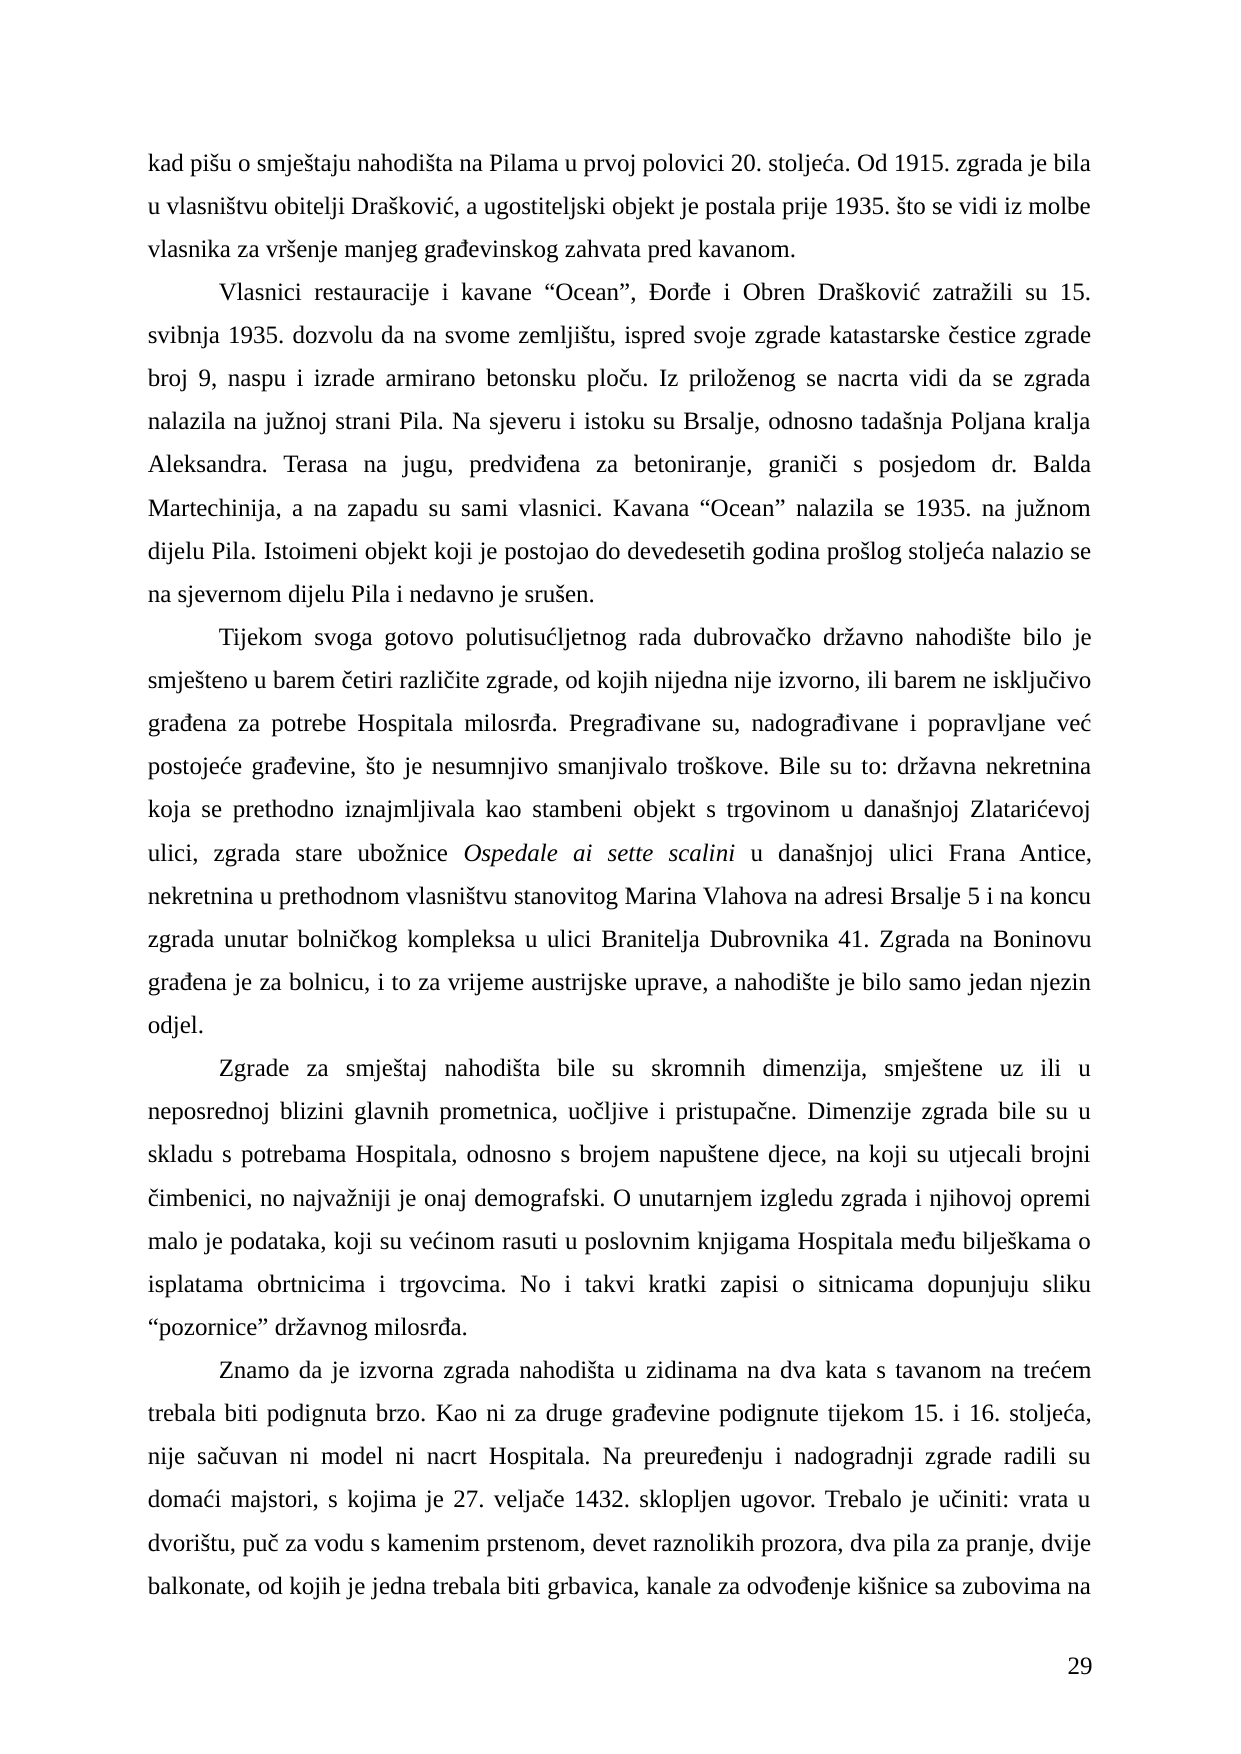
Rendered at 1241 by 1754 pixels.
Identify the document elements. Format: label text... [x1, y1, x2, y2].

text Tijekom svoga gotovo polutisućljetnog rada dubrovačko državno nahodište bilo je smješteno u barem četiri različite zgrade, od kojih nijedna nije izvorno, ili barem ne isključivo građena za potrebe Hospitala milosrđa. Pregrađivane su, nadograđivane i popravljane već postojeće građevine, što je nesumnjivo smanjivalo troškove. Bile su to: državna nekretnina koja se prethodno iznajmljivala kao stambeni objekt s trgovinom u današnjoj Zlatarićevoj ulici, zgrada stare ubožnice Ospedale ai sette scalini u današnjoj ulici Frana Antice, nekretnina u prethodnom vlasništvu stanovitog Marina Vlahova na adresi Brsalje 5 i na koncu zgrada unutar bolničkog kompleksa u ulici Branitelja Dubrovnika 41. Zgrada na Boninovu građena je za bolnicu, i to za vrijeme austrijske uprave, a nahodište je bilo samo jedan njezin odjel. [148, 622, 1092, 1039]
text Vlasnici restauracije i kavane “Ocean”, Đorđe i Obren Drašković zatražili su 15. svibnja 1935. dozvolu da na svome zemljištu, ispred svoje zgrade katastarske čestice zgrade broj 9, naspu i izrade armirano betonsku ploču. Iz priloženog se nacrta vidi da se zgrada nalazila na južnoj strani Pila. Na sjeveru i istoku su Brsalje, odnosno tadašnja Poljana kralja Aleksandra. Terasa na jugu, predviđena za betoniranje, graniči s posjedom dr. Balda Martechinija, a na zapadu su sami vlasnici. Kavana “Ocean” nalazila se 1935. na južnom dijelu Pila. Istoimeni objekt koji je postojao do devedesetih godina prošlog stoljeća nalazio se na sjevernom dijelu Pila i nedavno je srušen. [148, 277, 1092, 608]
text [148, 1355, 1092, 1599]
text Zgrade za smještaj nahodišta bile su skromnih dimenzija, smještene uz ili u neposrednoj blizini glavnih prometnica, uočljive i pristupačne. Dimenzije zgrada bile su u skladu s potrebama Hospitala, odnosno s brojem napuštene djece, na koji su utjecali brojni čimbenici, no najvažniji je onaj demografski. O unutarnjem izgledu zgrada i njihovoj opremi malo je podataka, koji su većinom rasuti u poslovnim knjigama Hospitala među bilješkama o isplatama obrtnicima i trgovcima. No i takvi kratki zapisi o sitnicama dopunjuju sliku “pozornice” državnog milosrđa. [148, 1053, 1092, 1341]
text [148, 148, 1092, 263]
